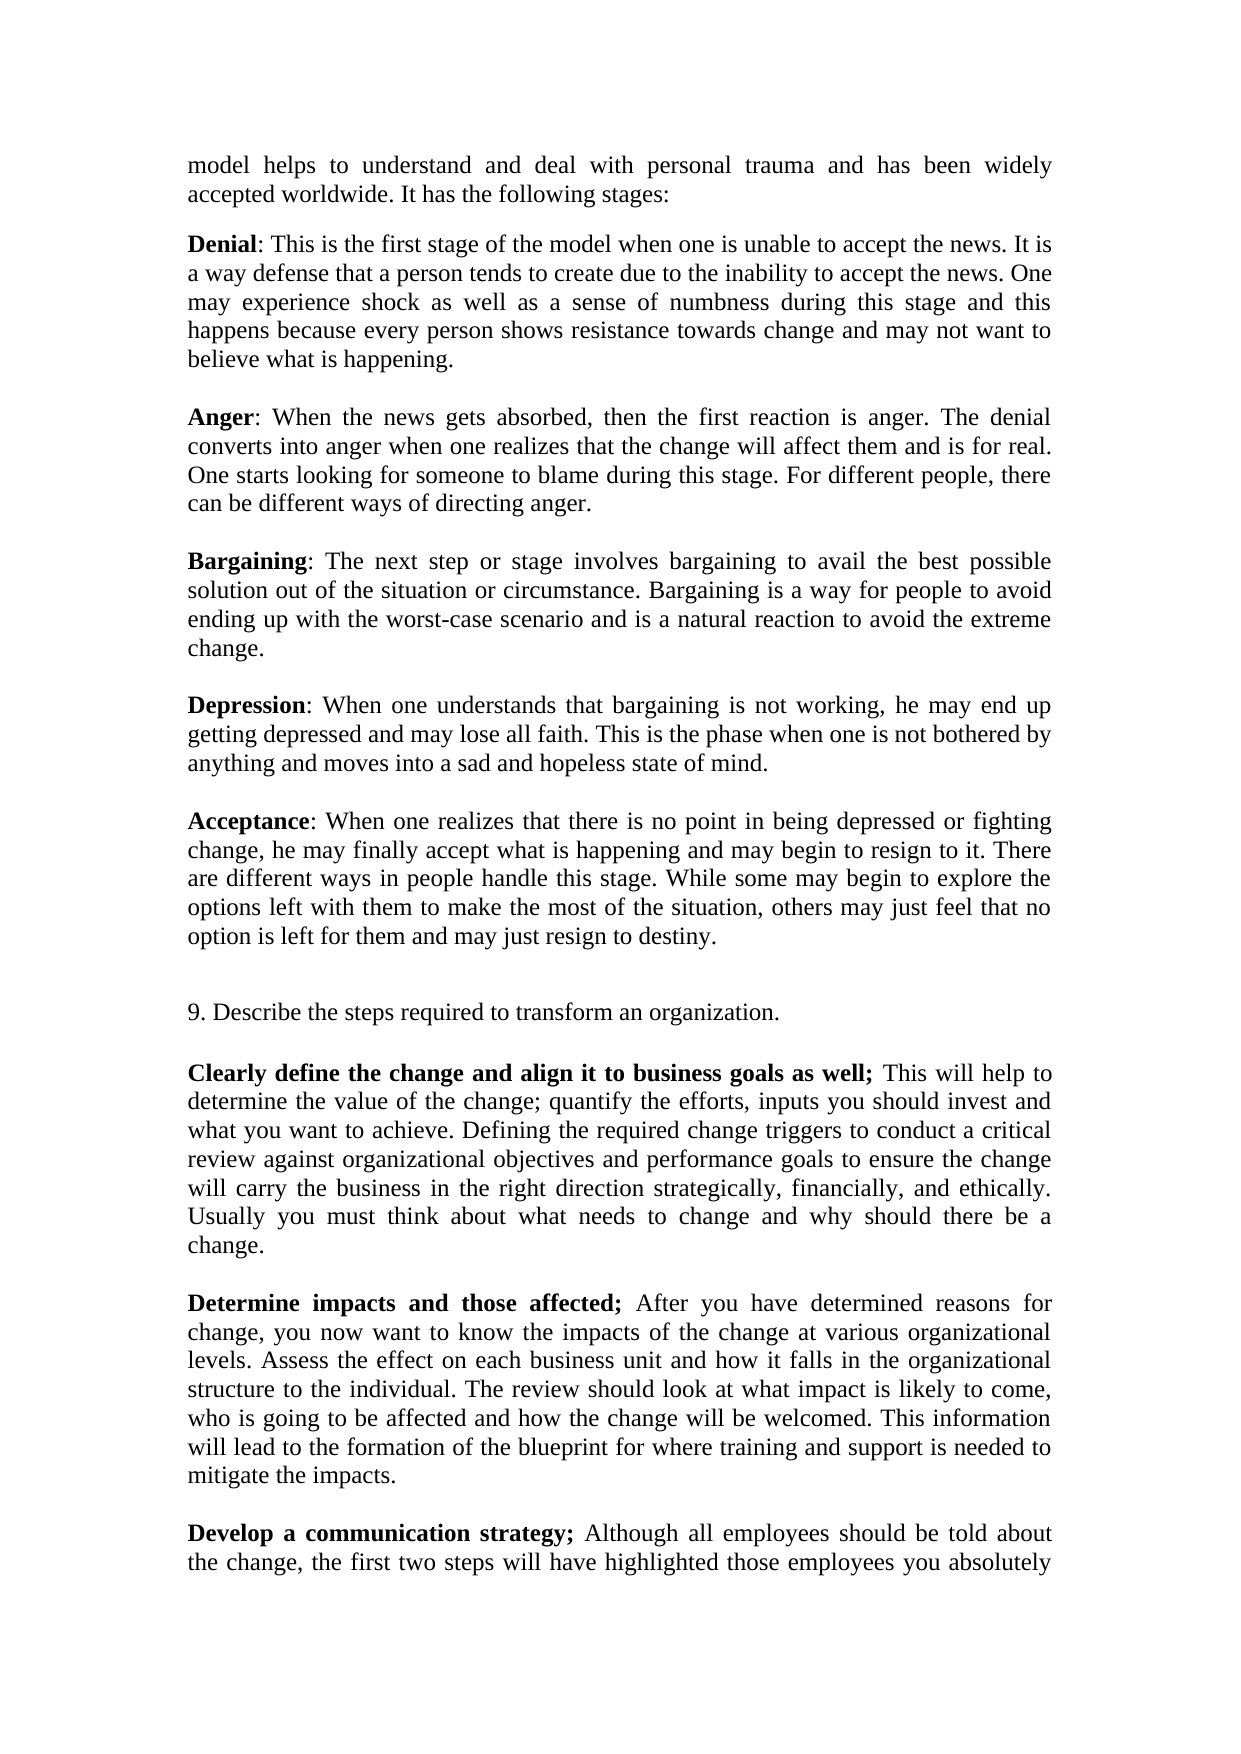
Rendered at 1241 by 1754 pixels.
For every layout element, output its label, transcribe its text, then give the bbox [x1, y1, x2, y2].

text Anger: When the news gets absorbed, then the first reaction is anger. The denial converts into anger when one realizes that the change will affect them and is for real. One starts looking for someone to blame during this stage. For different people, there can be different ways of directing anger. [187, 402, 1053, 517]
list Describe the steps required to transform an organization. [187, 997, 1053, 1026]
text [187, 150, 1053, 207]
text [187, 1518, 1053, 1576]
text Determine impacts and those affected; After you have determined reasons for change, you now want to know the impacts of the change at various organizational levels. Assess the effect on each business unit and how it falls in the organizational structure to the individual. The review should look at what impact is likely to come, who is going to be affected and how the change will be welcomed. This information will lead to the formation of the blueprint for where training and support is needed to mitigate the impacts. [187, 1288, 1053, 1489]
text Clearly define the change and align it to business goals as well; This will help to determine the value of the change; quantify the efforts, inputs you should invest and what you want to achieve. Defining the required change triggers to conduct a critical review against organizational objectives and performance goals to ensure the change will carry the business in the right direction strategically, financially, and ethically. Usually you must think about what needs to change and why should there be a change. [187, 1058, 1053, 1259]
text Depression: When one understands that bargaining is not working, he may end up getting depressed and may lose all faith. This is the phase when one is not bothered by anything and moves into a sad and hopeless state of mind. [187, 691, 1053, 777]
text Denial: This is the first stage of the model when one is unable to accept the news. It is a way defense that a person tends to create due to the inability to accept the news. One may experience shock as well as a sense of numbness during this stage and this happens because every person shows resistance towards change and may not want to believe what is happening. [187, 229, 1053, 373]
text Bargaining: The next step or stage involves bargaining to avail the best possible solution out of the situation or circumstance. Bargaining is a way for people to avoid ending up with the worst-case scenario and is a natural reaction to avoid the extreme change. [187, 546, 1053, 661]
text Acceptance: When one realizes that there is no point in being depressed or fighting change, he may finally accept what is happening and may begin to resign to it. There are different ways in people handle this stage. While some may begin to explore the options left with them to make the most of the situation, others may just feel that no option is left for them and may just resign to destiny. [187, 806, 1053, 950]
